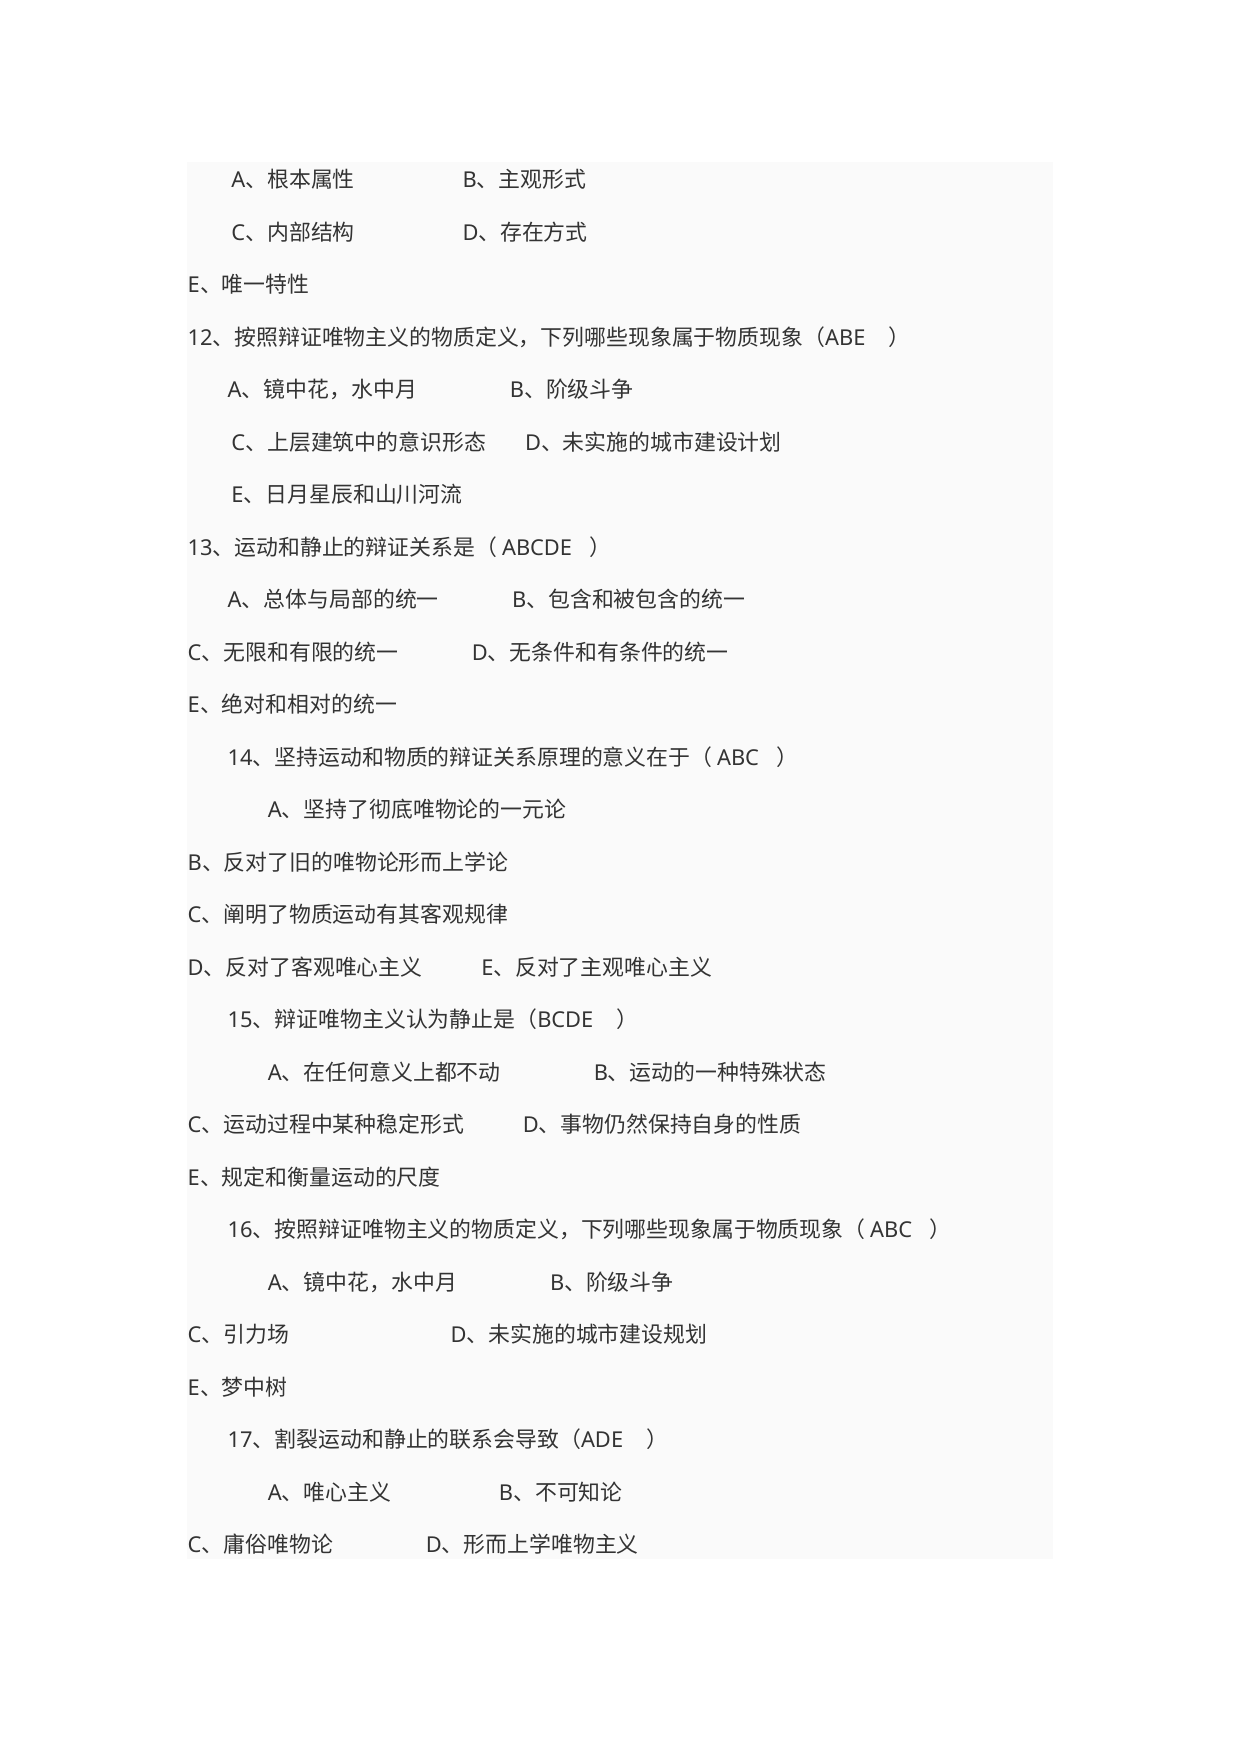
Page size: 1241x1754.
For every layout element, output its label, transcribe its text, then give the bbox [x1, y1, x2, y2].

text E、唯一特性 [187, 267, 1053, 299]
text C、庸俗唯物论 D、形而上学唯物主义 [187, 1527, 1053, 1559]
text 15、辩证唯物主义认为静止是（BCDE ） [187, 1002, 1053, 1034]
text A、坚持了彻底唯物论的一元论 [187, 792, 1053, 824]
text 14、坚持运动和物质的辩证关系原理的意义在于（ ABC ） [187, 739, 1053, 772]
text A、镜中花，水中月 B、阶级斗争 [187, 372, 1053, 404]
text A、镜中花，水中月 B、阶级斗争 [187, 1264, 1053, 1297]
text A、根本属性 B、主观形式 [187, 162, 1053, 194]
text 17、割裂运动和静止的联系会导致（ADE ） [187, 1422, 1053, 1454]
text 16、按照辩证唯物主义的物质定义，下列哪些现象属于物质现象（ ABC ） [187, 1212, 1053, 1244]
text C、内部结构 D、存在方式 [187, 214, 1053, 247]
text E、日月星辰和山川河流 [187, 477, 1053, 509]
text B、反对了旧的唯物论形而上学论 [187, 844, 1053, 877]
text A、总体与局部的统一 B、包含和被包含的统一 [187, 582, 1053, 614]
text A、在任何意义上都不动 B、运动的一种特殊状态 [187, 1054, 1053, 1087]
text C、上层建筑中的意识形态 D、未实施的城市建设计划 [187, 424, 1053, 457]
text C、引力场 D、未实施的城市建设规划 [187, 1317, 1053, 1349]
text E、梦中树 [187, 1369, 1053, 1402]
text 13、运动和静止的辩证关系是（ ABCDE ） [187, 529, 1053, 562]
text E、规定和衡量运动的尺度 [187, 1159, 1053, 1192]
text A、唯心主义 B、不可知论 [187, 1474, 1053, 1507]
text C、无限和有限的统一 D、无条件和有条件的统一 [187, 634, 1053, 667]
text C、阐明了物质运动有其客观规律 [187, 897, 1053, 929]
text E、绝对和相对的统一 [187, 687, 1053, 719]
text 12、按照辩证唯物主义的物质定义，下列哪些现象属于物质现象（ABE ） [187, 319, 1053, 352]
text D、反对了客观唯心主义 E、反对了主观唯心主义 [187, 949, 1053, 982]
text C、运动过程中某种稳定形式 D、事物仍然保持自身的性质 [187, 1107, 1053, 1139]
